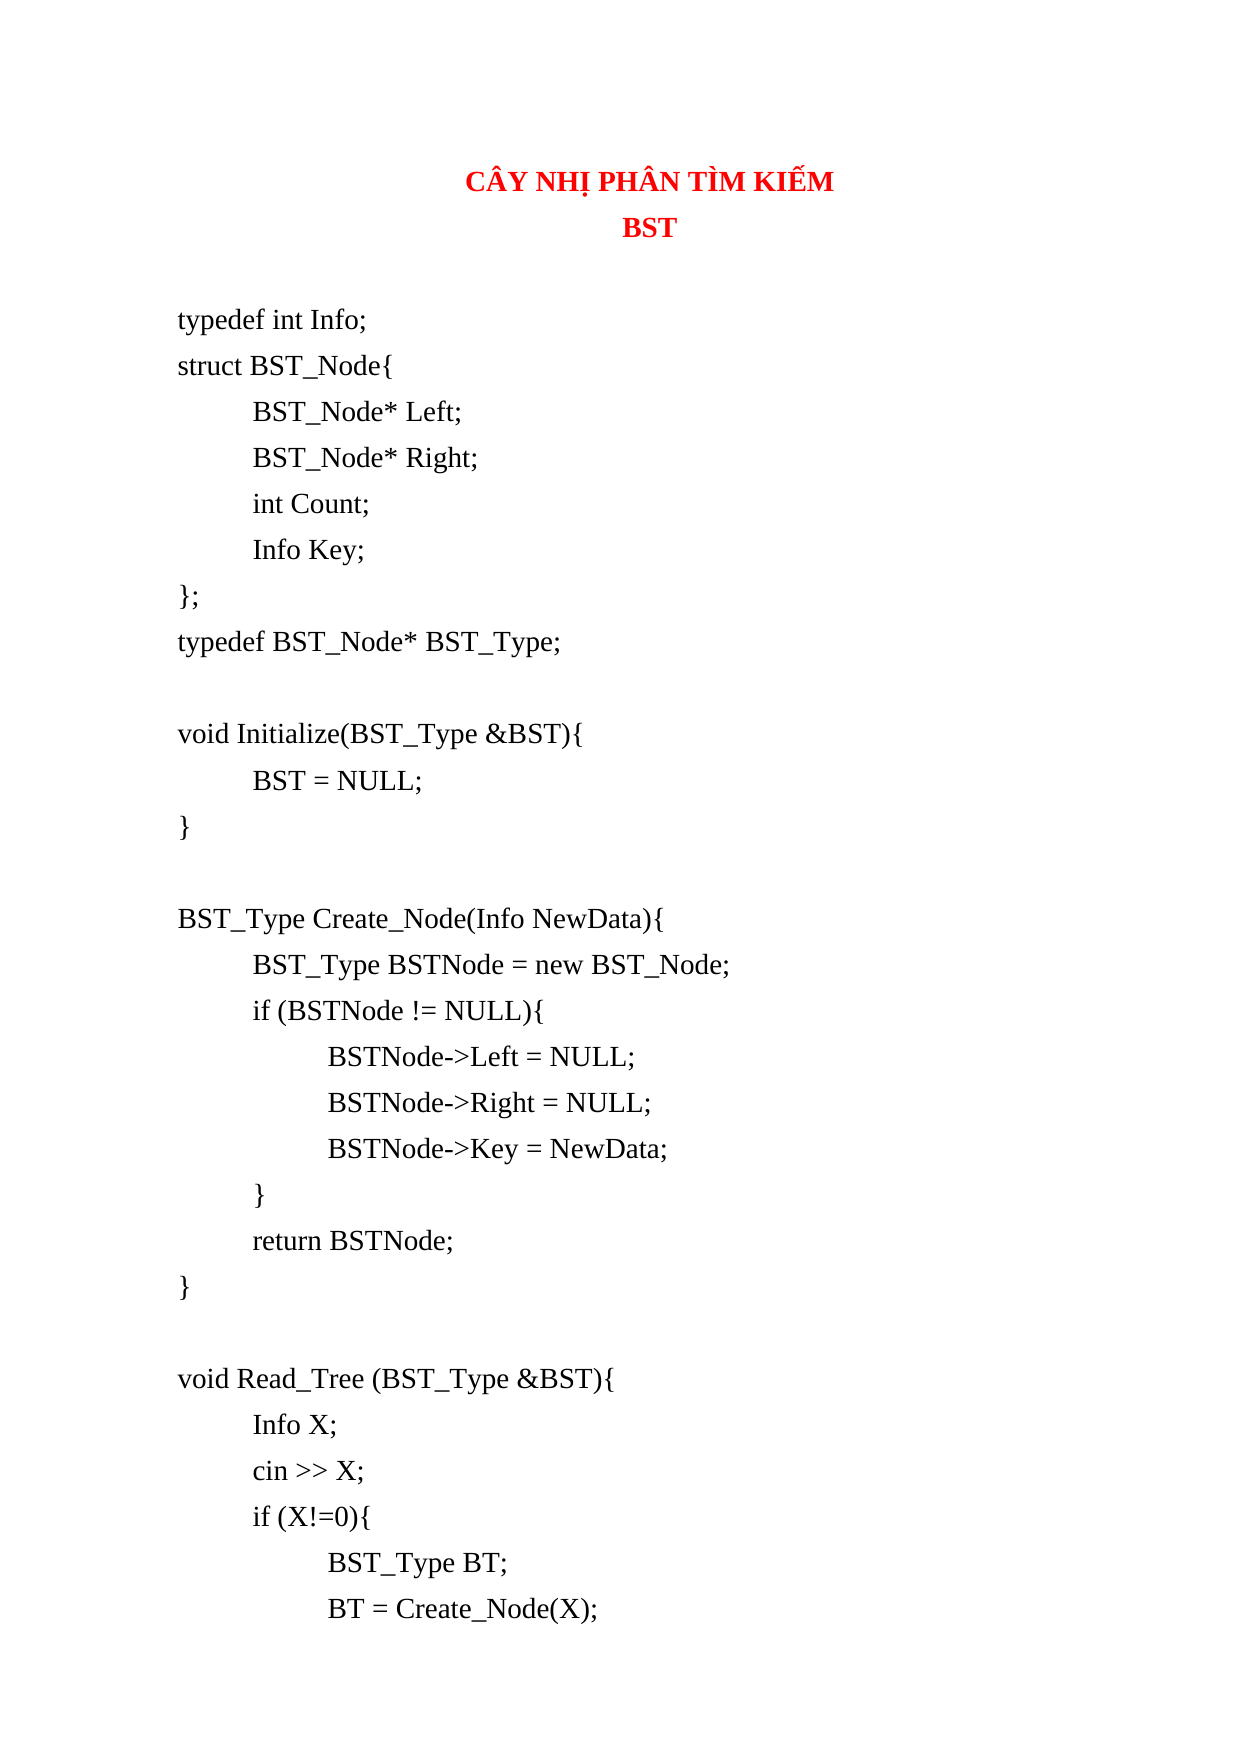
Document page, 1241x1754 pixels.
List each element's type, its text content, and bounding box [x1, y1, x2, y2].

text int Count; [177, 486, 1122, 520]
text BST_Node* Left; [177, 394, 1122, 428]
text Info X; [177, 1407, 1122, 1441]
text BSTNode->Key = NewData; [177, 1131, 1122, 1164]
text void Read_Tree (BST_Type &BST){ [177, 1361, 1122, 1395]
text struct BST_Node{ [177, 348, 1122, 382]
text if (BSTNode != NULL){ [177, 993, 1122, 1026]
text BST [177, 210, 1122, 244]
text BST_Node* Right; [177, 440, 1122, 474]
text BSTNode->Right = NULL; [177, 1085, 1122, 1118]
text void Initialize(BST_Type &BST){ [177, 717, 1122, 750]
text BST_Type BSTNode = new BST_Node; [177, 947, 1122, 980]
text cin >> X; [177, 1453, 1122, 1487]
text CÂY NHỊ PHÂN TÌM KIẾM [177, 164, 1122, 198]
text } [177, 809, 1122, 842]
text BST = NULL; [177, 763, 1122, 796]
text typedef int Info; [177, 302, 1122, 336]
text if (X!=0){ [177, 1499, 1122, 1533]
text Info Key; [177, 532, 1122, 566]
text }; [177, 578, 1122, 612]
text BST_Type BT; [177, 1545, 1122, 1579]
text BSTNode->Left = NULL; [177, 1039, 1122, 1072]
text } [177, 1269, 1122, 1303]
text } [177, 1177, 1122, 1211]
text typedef BST_Node* BST_Type; [177, 624, 1122, 658]
text BST_Type Create_Node(Info NewData){ [177, 901, 1122, 934]
text BT = Create_Node(X); [177, 1591, 1122, 1625]
text return BSTNode; [177, 1223, 1122, 1257]
